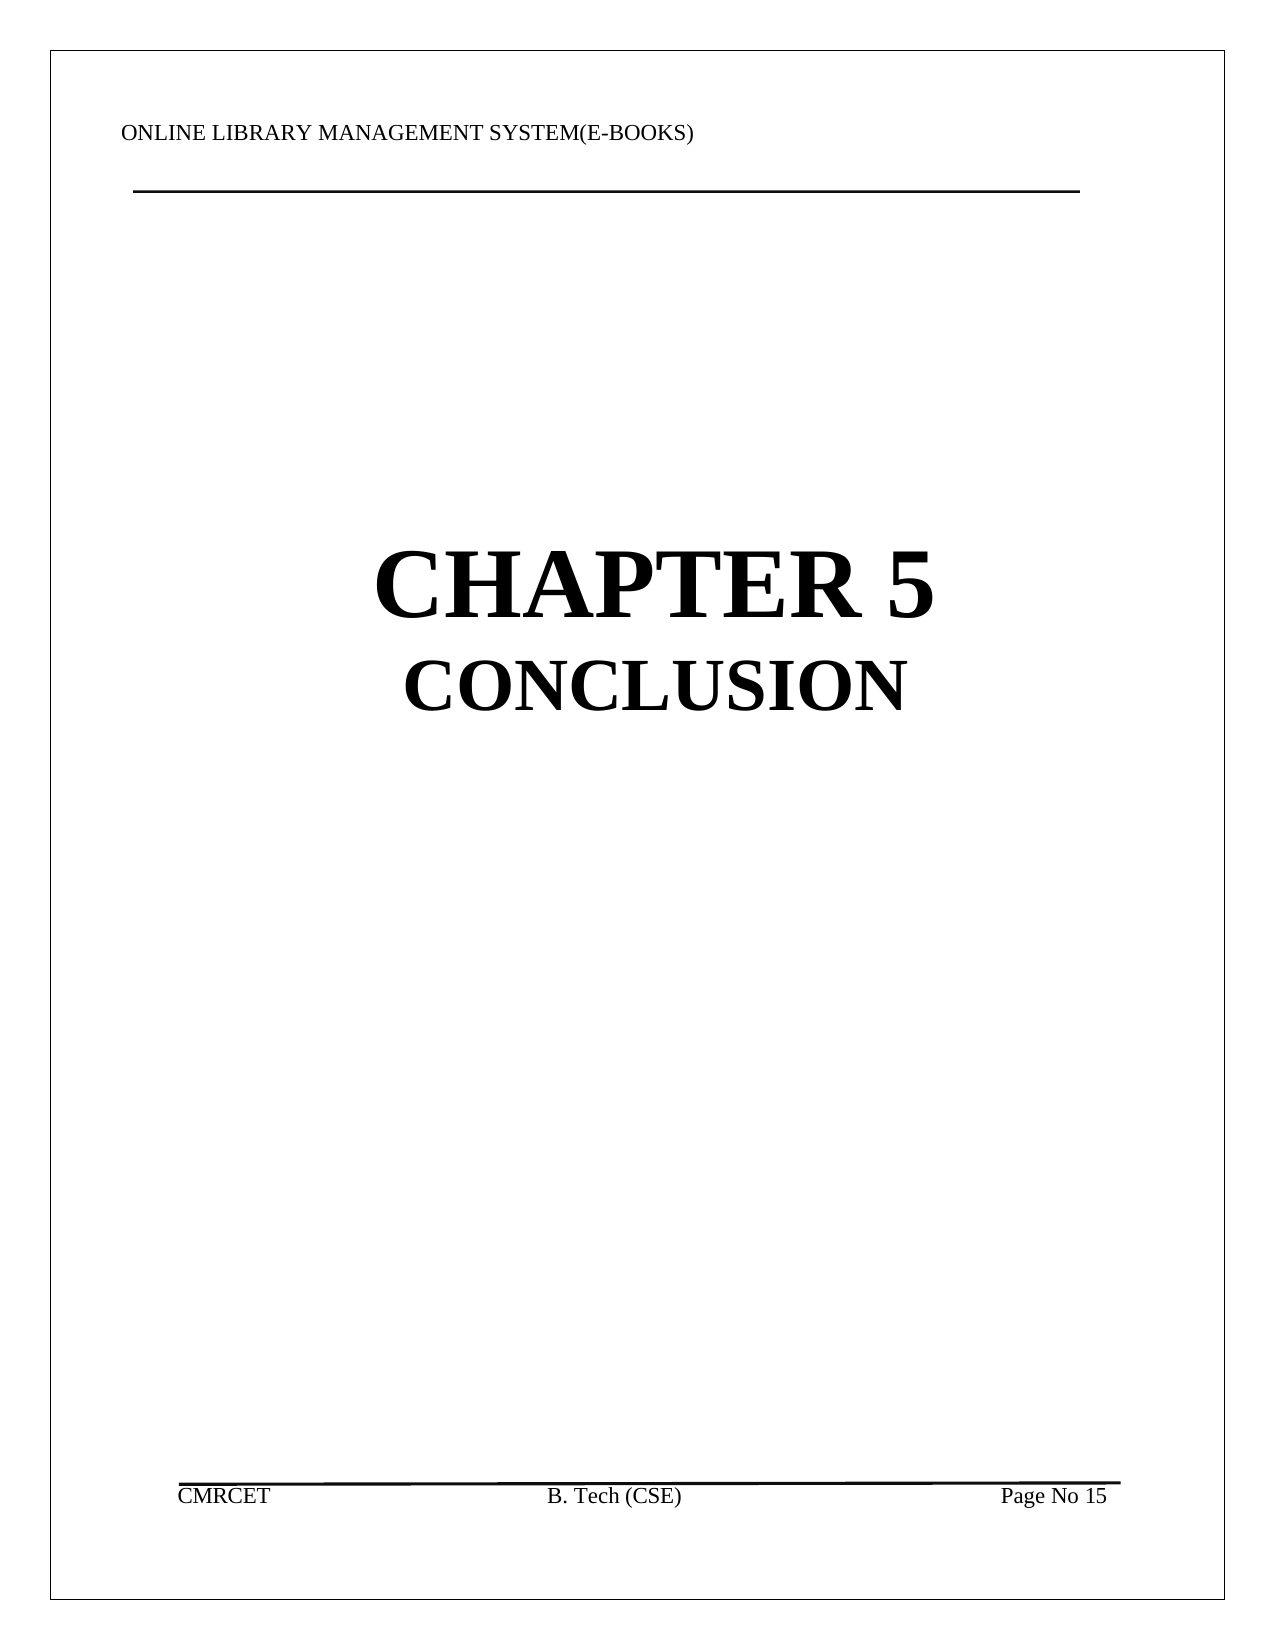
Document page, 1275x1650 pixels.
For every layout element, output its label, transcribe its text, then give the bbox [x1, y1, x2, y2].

subtitle CONCLUSION [204, 641, 1106, 727]
text CHAPTER 5 [204, 524, 1106, 639]
